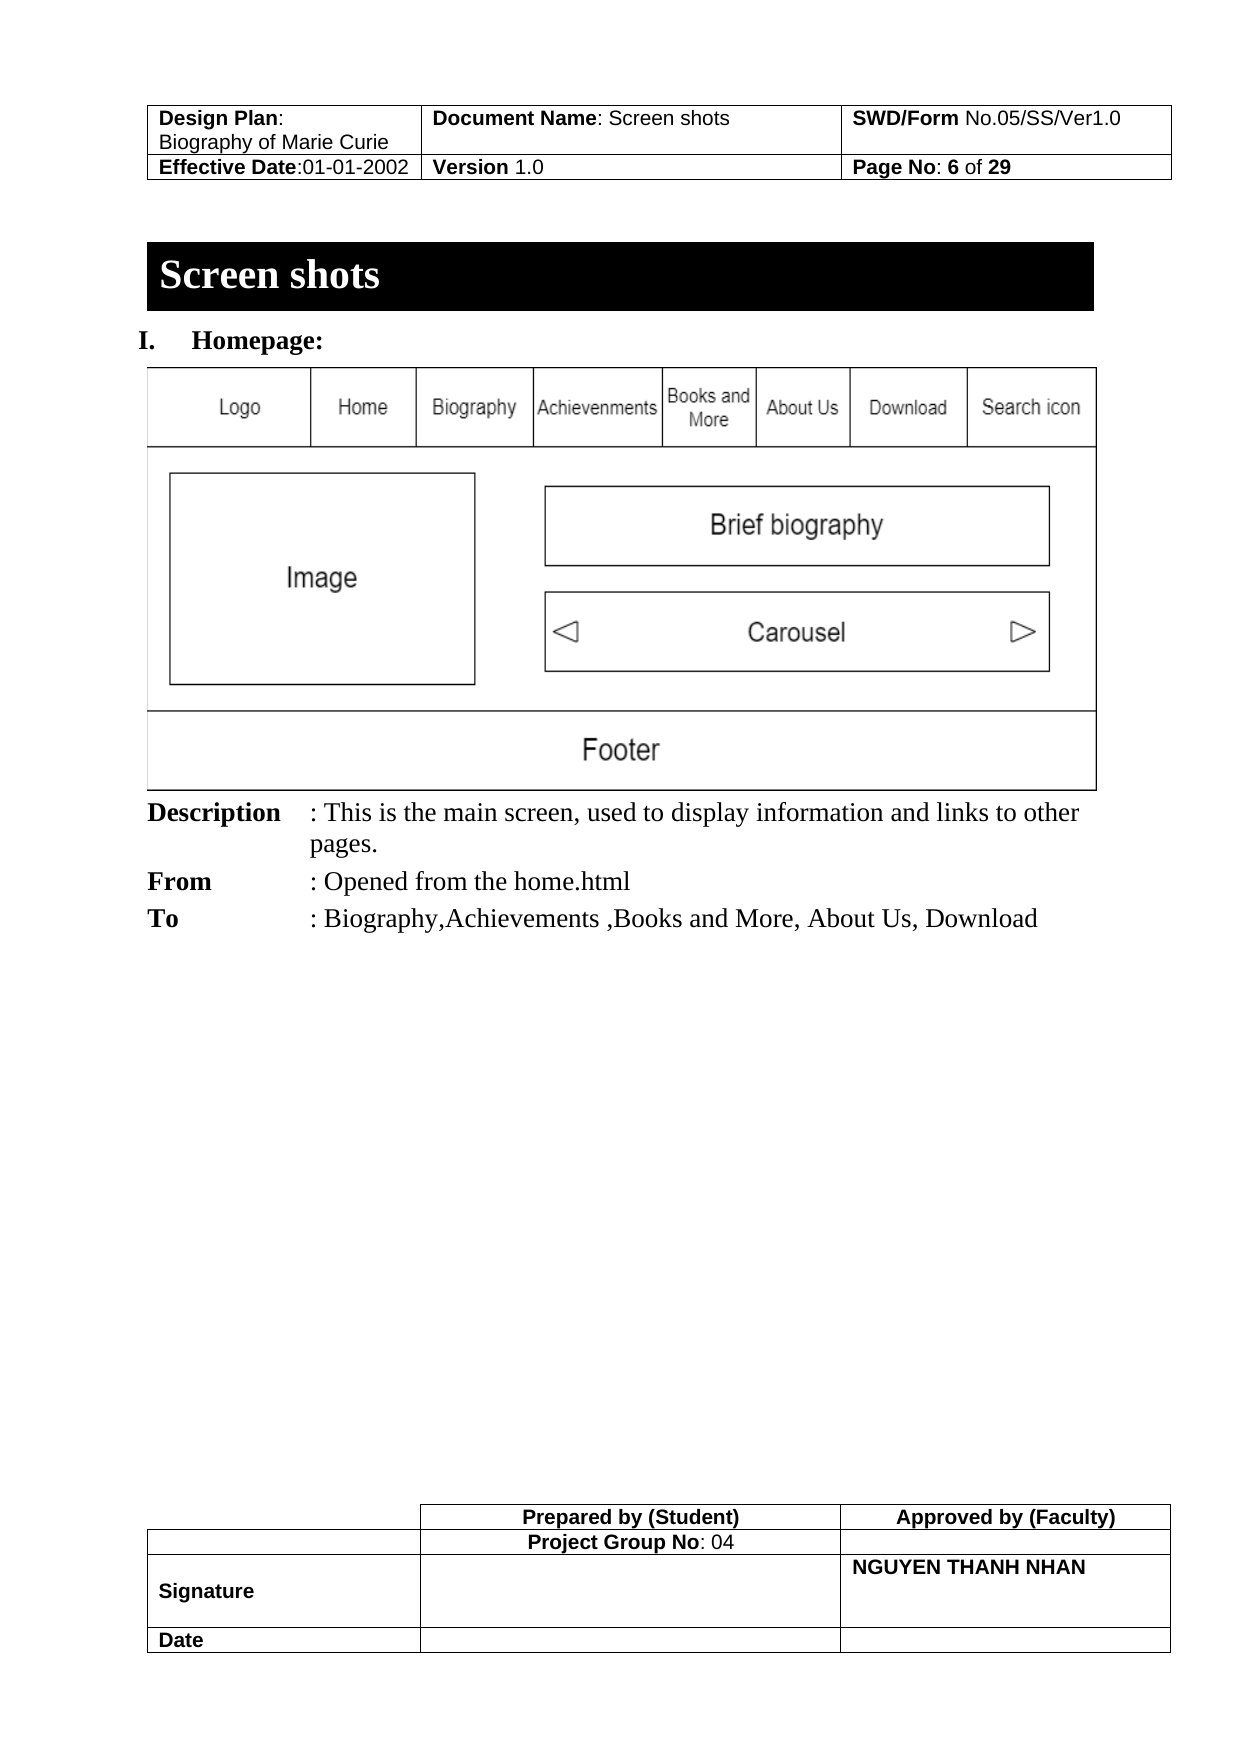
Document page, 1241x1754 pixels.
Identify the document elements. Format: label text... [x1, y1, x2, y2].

text From : Opened from the home.html [147, 865, 1093, 896]
text To : Biography,Achievements ,Books and More, About Us, Download [147, 902, 1093, 933]
table_header Screen shots [148, 243, 1093, 310]
picture [147, 367, 1097, 791]
list Homepage: [138, 324, 1093, 355]
text Description : This is the main screen, used to display information and links to other pages. [147, 796, 1093, 859]
